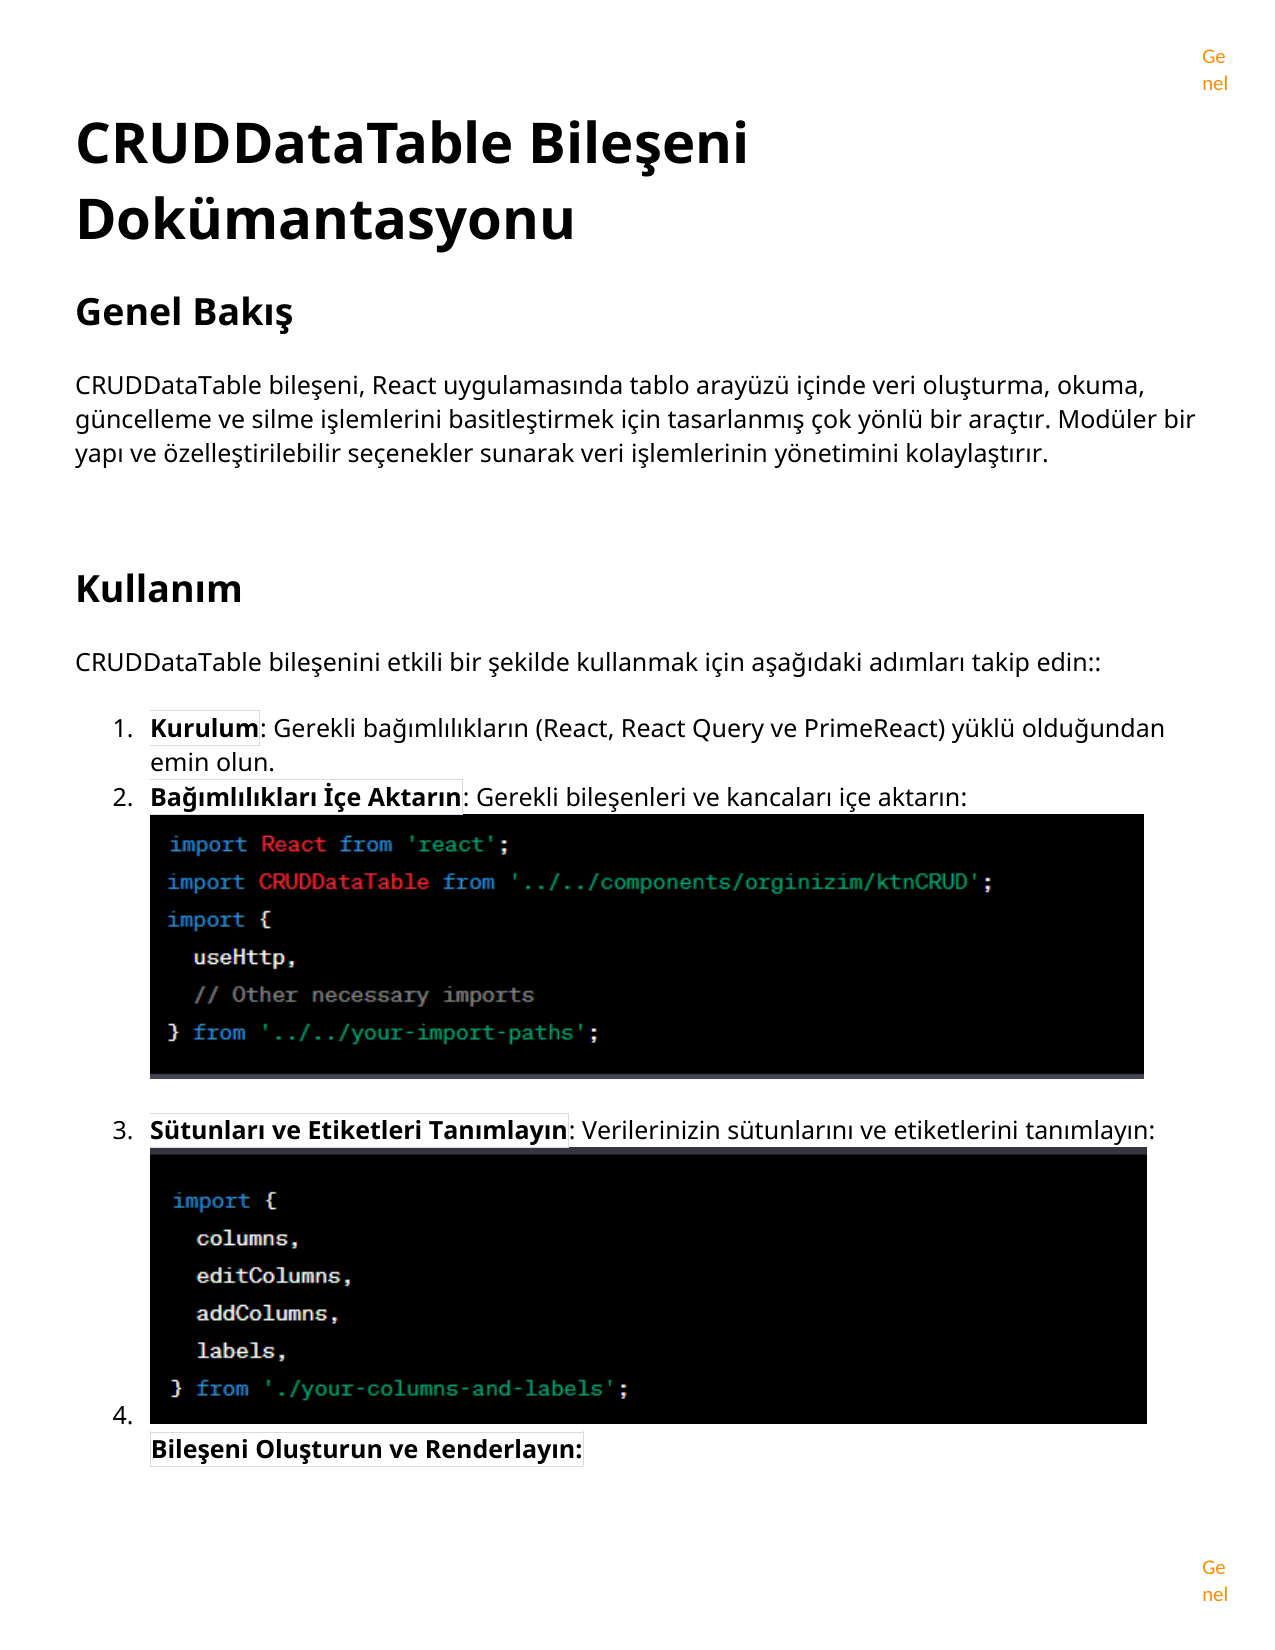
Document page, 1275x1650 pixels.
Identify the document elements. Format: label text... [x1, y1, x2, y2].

text Kullanım [75, 562, 1200, 613]
text CRUDDataTable Bileşeni Dokümantasyonu [75, 103, 1200, 256]
list Kurulum: Gerekli bağımlılıkların (React, React Query ve PrimeReact) yüklü olduğundan emin olun. [112, 710, 1200, 779]
text Genel Bakış [75, 286, 1200, 337]
list Sütunları ve Etiketleri Tanımlayın: Verilerinizin sütunlarını ve etiketlerini tanımlayın: [569, 1112, 1200, 1147]
text CRUDDataTable bileşenini etkili bir şekilde kullanmak için aşağıdaki adımları takip edin:: [75, 645, 1200, 679]
picture [150, 1147, 1147, 1424]
list Sütunları ve Etiketleri Tanımlayın: Verilerinizin sütunlarını ve etiketlerini tanımlayın: [112, 1112, 568, 1147]
list Bağımlılıkları İçe Aktarın: Gerekli bileşenleri ve kancaları içe aktarın: [112, 779, 462, 814]
text CRUDDataTable bileşeni, React uygulamasında tablo arayüzü içinde veri oluşturma, okuma, güncelleme ve silme işlemlerini basitleştirmek için tasarlanmış çok yönlü bir araçtır. Modüler bir yapı ve özelleştirilebilir seçenekler sunarak veri işlemlerinin yönetimini kolaylaştırır. [75, 368, 1200, 470]
picture [150, 814, 1144, 1079]
list Bağımlılıkları İçe Aktarın: Gerekli bileşenleri ve kancaları içe aktarın: [463, 779, 1200, 814]
